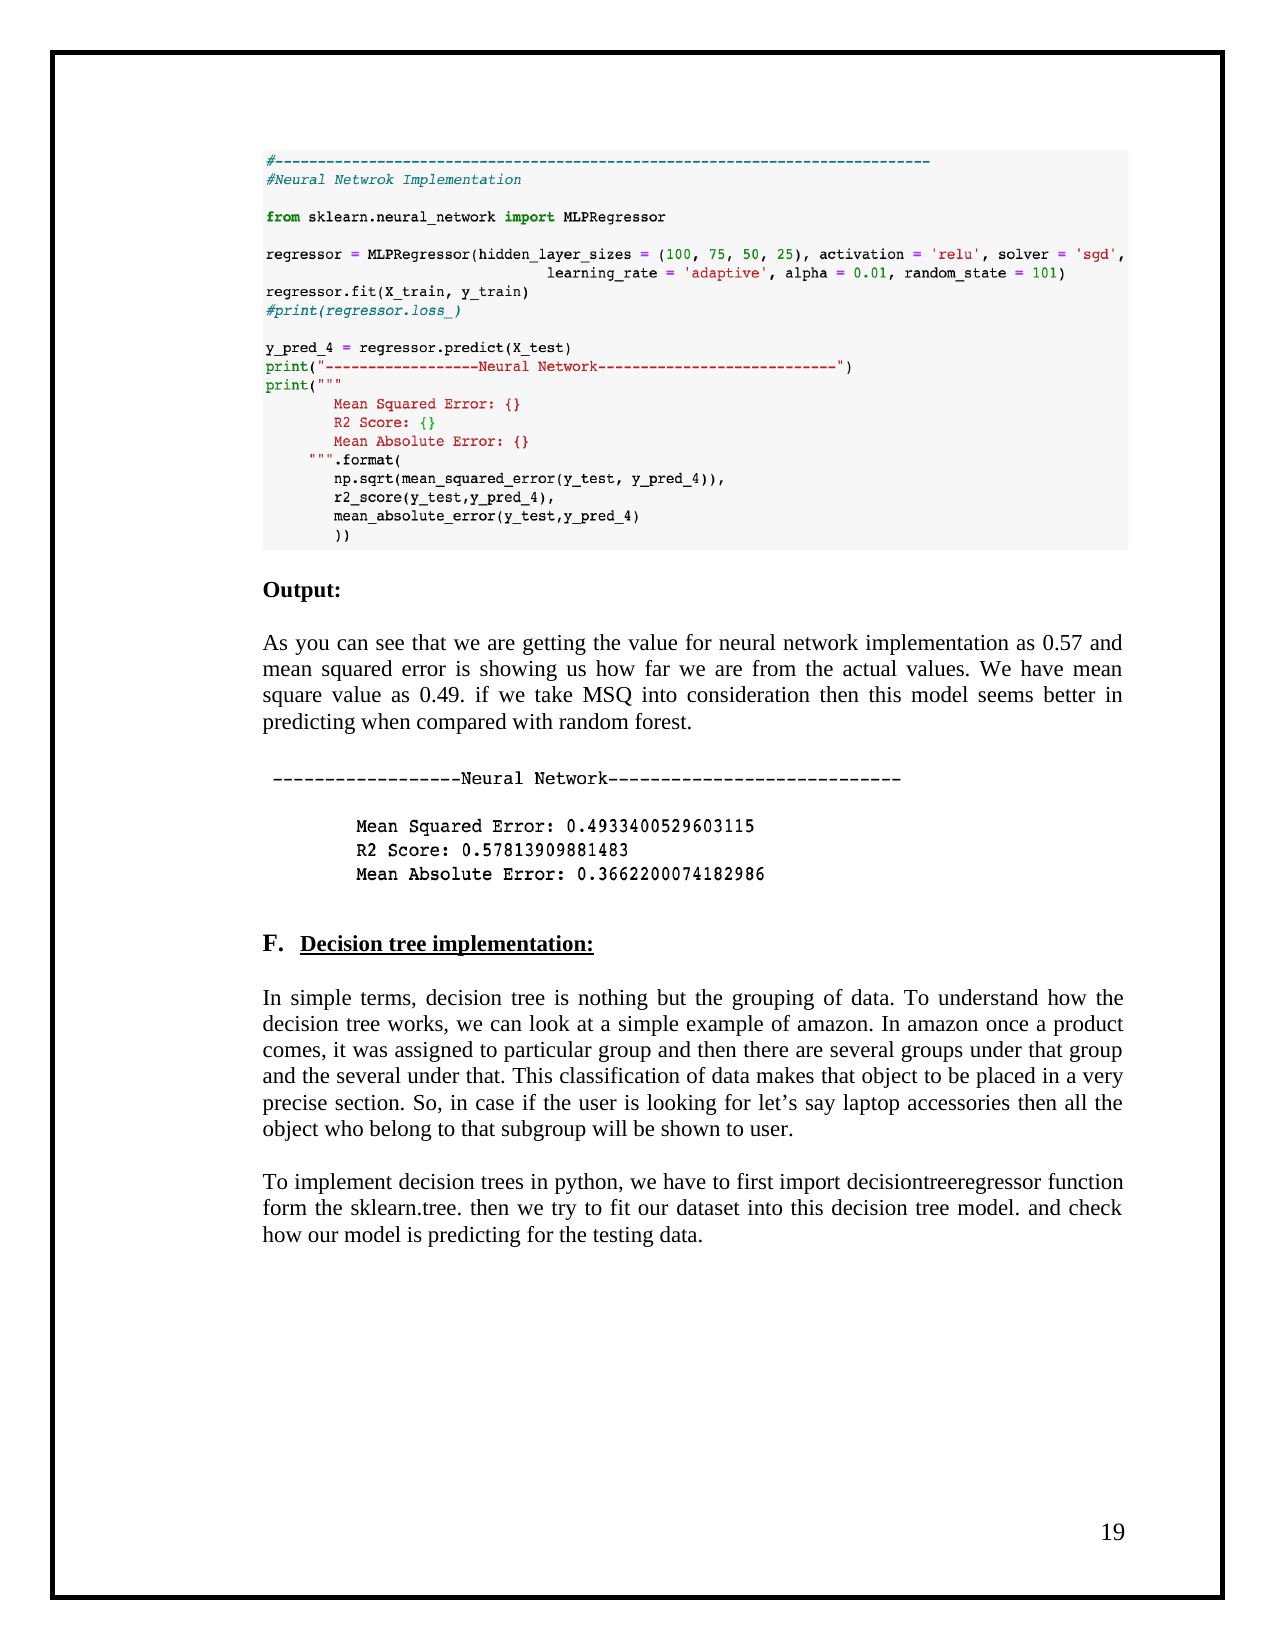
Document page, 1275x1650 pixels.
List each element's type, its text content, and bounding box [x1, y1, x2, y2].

list Output: [262, 576, 1125, 602]
picture [262, 760, 1129, 929]
picture [262, 150, 1129, 550]
list In simple terms, decision tree is nothing but the grouping of data. To understand how the decision tree works, we can look at a simple example of amazon. In amazon once a product comes, it was assigned to particular group and then there are several groups under that group and the several under that. This classification of data makes that object to be placed in a very precise section. So, in case if the user is looking for let’s say laptop accessories then all the object who belong to that subgroup will be shown to user. [262, 983, 1125, 1142]
list As you can see that we are getting the value for neural network implementation as 0.57 and mean squared error is showing us how far we are from the actual values. We have mean square value as 0.49. if we take MSQ into consideration then this model seems better in predicting when compared with random forest. [262, 629, 1125, 734]
list Decision tree implementation: [262, 929, 1125, 957]
list To implement decision trees in python, we have to first import decisiontreeregressor function form the sklearn.tree. then we try to fit our dataset into this decision tree model. and check how our model is predicting for the testing data. [262, 1168, 1125, 1247]
